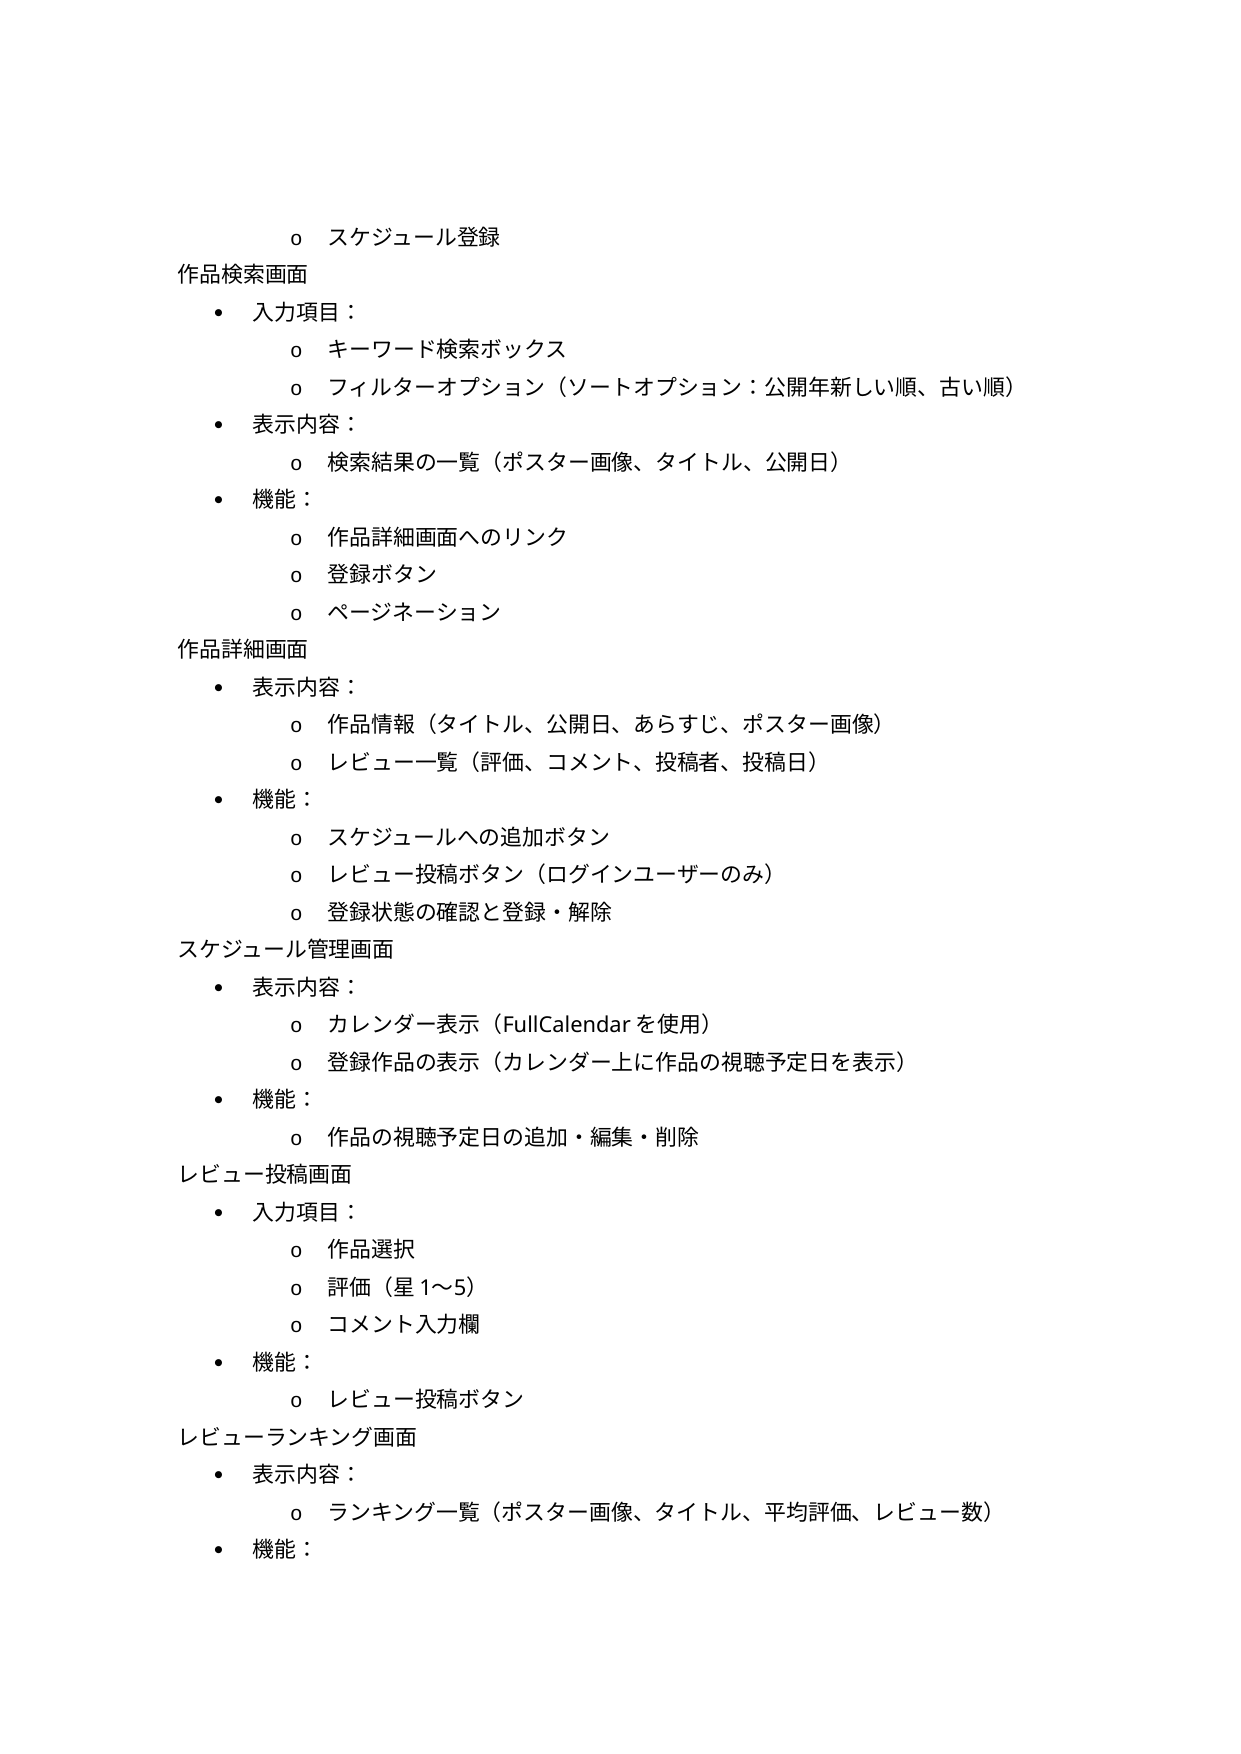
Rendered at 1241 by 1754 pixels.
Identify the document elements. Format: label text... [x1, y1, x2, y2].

list 表示内容： [215, 1454, 1063, 1492]
list 評価（星1〜5） [290, 1267, 1063, 1304]
text 作品詳細画面 [177, 629, 1063, 667]
list 機能： [215, 1079, 1063, 1117]
list ページネーション [290, 592, 1063, 629]
list ランキング一覧（ポスター画像、タイトル、平均評価、レビュー数） [290, 1492, 1063, 1529]
list レビュー投稿ボタン（ログインユーザーのみ） [290, 854, 1063, 892]
list スケジュール登録 [290, 217, 1063, 254]
list 作品の視聴予定日の追加・編集・削除 [290, 1117, 1063, 1154]
list 機能： [215, 1342, 1063, 1379]
list 機能： [215, 479, 1063, 517]
list 入力項目： [215, 292, 1063, 329]
list 登録状態の確認と登録・解除 [290, 892, 1063, 929]
list 登録作品の表示（カレンダー上に作品の視聴予定日を表示） [290, 1042, 1063, 1079]
list レビュー一覧（評価、コメント、投稿者、投稿日） [290, 742, 1063, 779]
list 作品選択 [290, 1229, 1063, 1267]
list 作品情報（タイトル、公開日、あらすじ、ポスター画像） [290, 704, 1063, 742]
list 作品詳細画面へのリンク [290, 517, 1063, 554]
list 機能： [215, 1529, 1063, 1567]
list キーワード検索ボックス [290, 329, 1063, 367]
list 入力項目： [215, 1192, 1063, 1229]
list レビュー投稿ボタン [290, 1379, 1063, 1417]
list カレンダー表示（FullCalendarを使用） [290, 1004, 1063, 1042]
list 表示内容： [215, 967, 1063, 1004]
list コメント入力欄 [290, 1304, 1063, 1342]
text スケジュール管理画面 [177, 929, 1063, 967]
list 表示内容： [215, 667, 1063, 704]
text レビューランキング画面 [177, 1417, 1063, 1454]
list 機能： [215, 779, 1063, 817]
list 検索結果の一覧（ポスター画像、タイトル、公開日） [290, 442, 1063, 479]
list 登録ボタン [290, 554, 1063, 592]
text 作品検索画面 [177, 254, 1063, 292]
text レビュー投稿画面 [177, 1154, 1063, 1192]
list 表示内容： [215, 404, 1063, 442]
list スケジュールへの追加ボタン [290, 817, 1063, 854]
list フィルターオプション（ソートオプション：公開年新しい順、古い順） [290, 367, 1063, 404]
